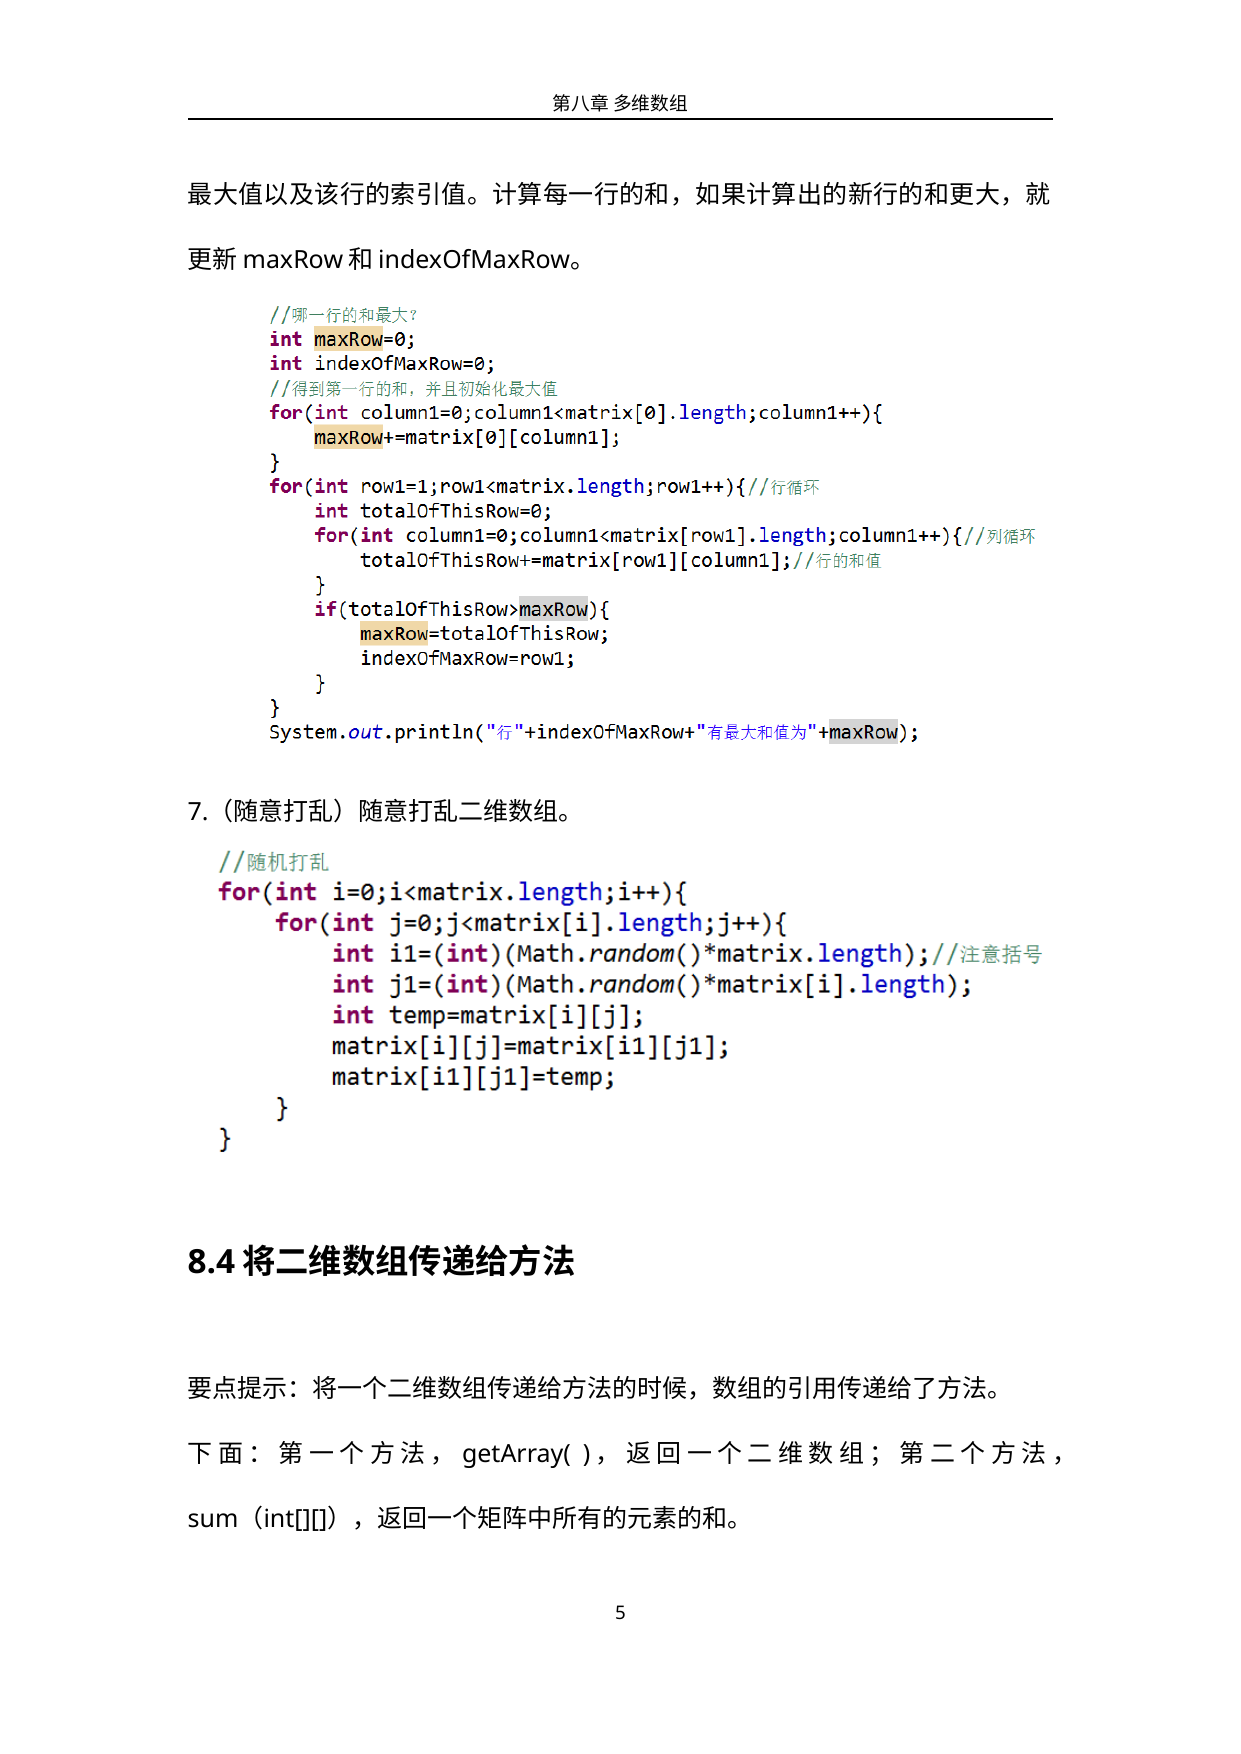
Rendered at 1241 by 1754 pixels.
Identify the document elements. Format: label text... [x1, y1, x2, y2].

subtitle 8.4将二维数组传递给方法 [187, 1227, 1053, 1292]
text 要点提示：将一个二维数组传递给方法的时候，数组的引用传递给了方法。 [187, 1354, 1053, 1419]
text 下面：第一个方法，getArray( )，返回一个二维数组；第二个方法，sum（int[][]），返回一个矩阵中所有的元素的和。 [187, 1419, 1053, 1549]
text 7.（随意打乱）随意打乱二维数组。 [187, 777, 1053, 842]
picture [187, 289, 1053, 760]
picture [187, 842, 1053, 1174]
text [187, 160, 1053, 289]
